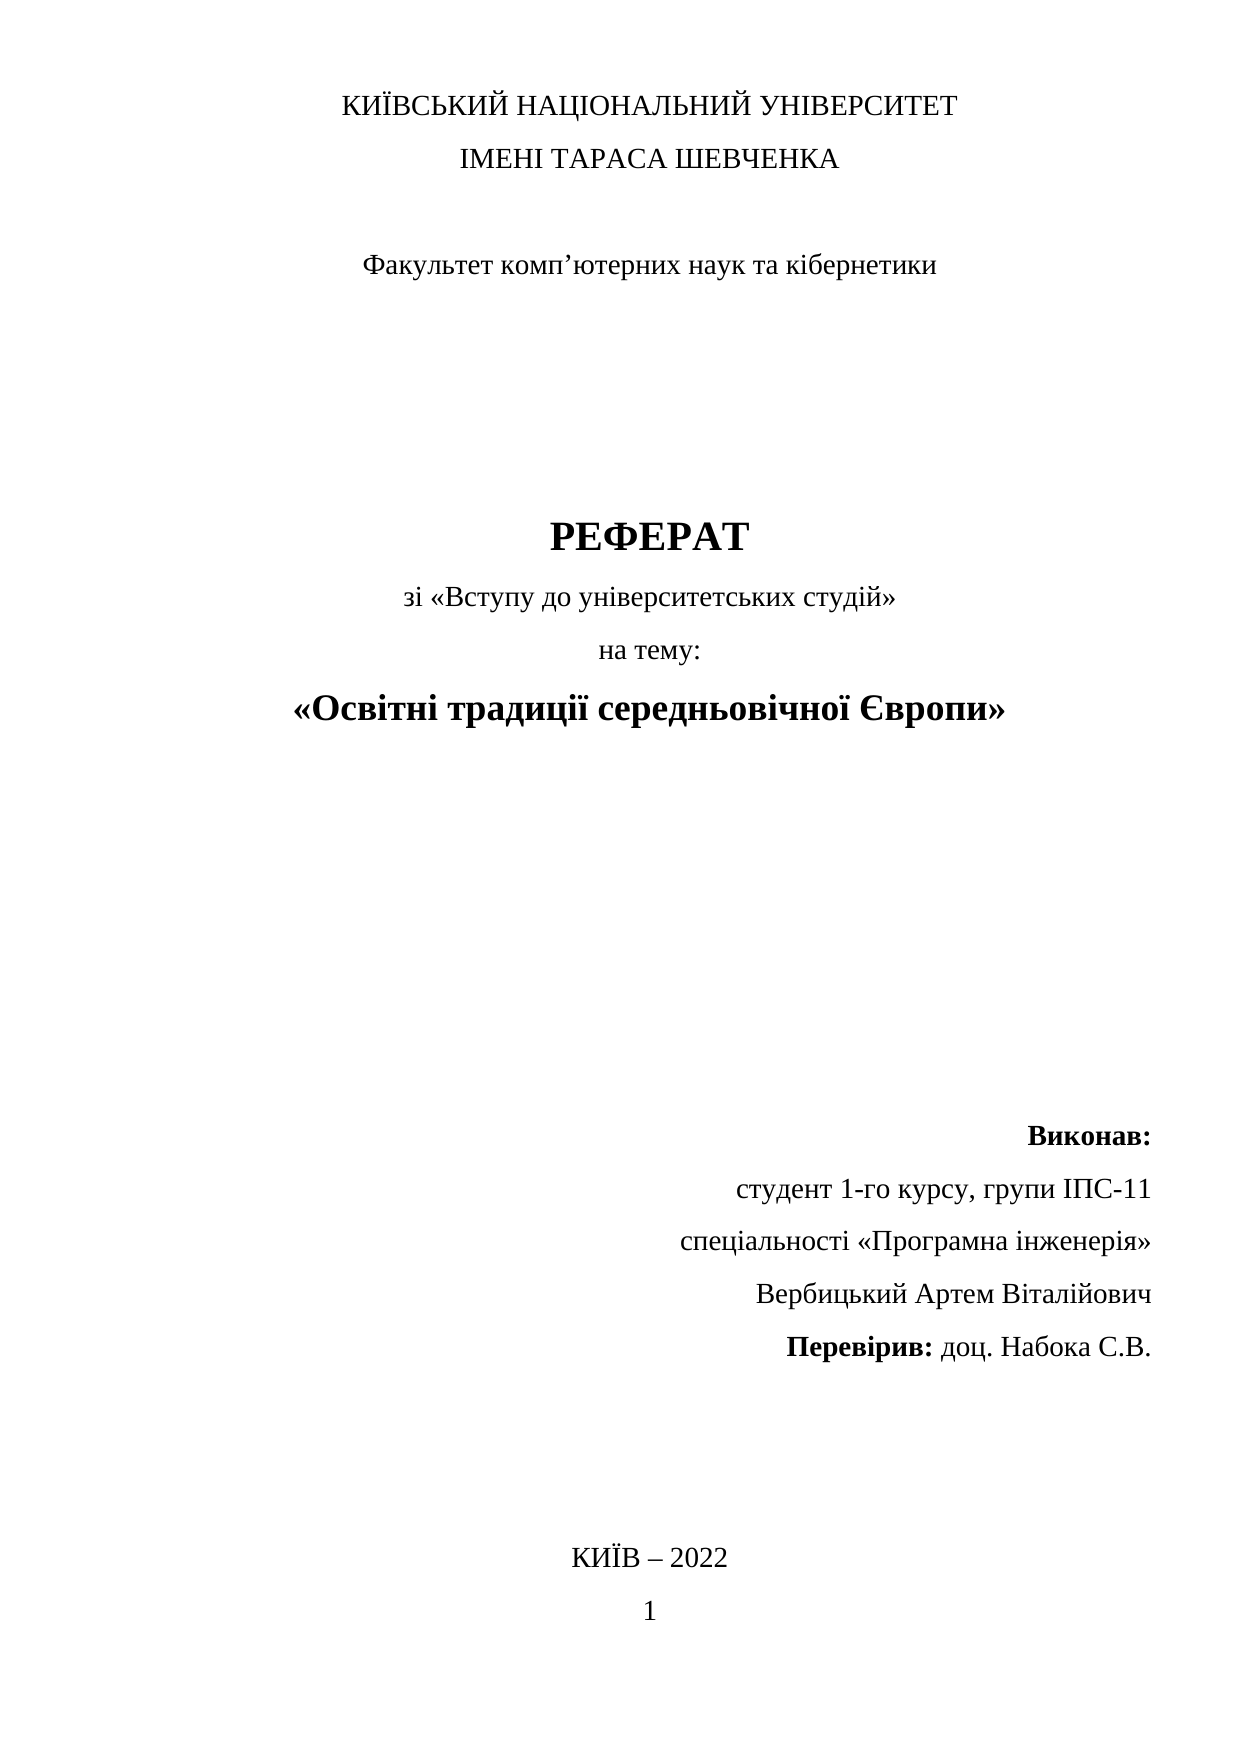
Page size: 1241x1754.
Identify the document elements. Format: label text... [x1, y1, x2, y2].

text спеціальності «Програмна інженерія» [148, 1223, 1152, 1257]
text 1 [148, 1593, 1152, 1627]
text КИЇВСЬКИЙ НАЦІОНАЛЬНИЙ УНІВЕРСИТЕТ [148, 88, 1152, 122]
text зі «Вступу до університетських студій» [148, 579, 1152, 613]
text «Освітні традиції середньовічної Європи» [148, 685, 1152, 728]
text на тему: [148, 632, 1152, 666]
text Перевірив: доц. Набока С.В. [148, 1329, 1152, 1363]
text ІМЕНІ ТАРАСА ШЕВЧЕНКА [148, 141, 1152, 175]
text КИЇВ – 2022 [148, 1540, 1152, 1574]
text РЕФЕРАТ [148, 511, 1152, 559]
text студент 1-го курсу, групи ІПС-11 [148, 1171, 1152, 1204]
text Вербицький Артем Віталійович [148, 1276, 1152, 1310]
text Виконав: [148, 1118, 1152, 1151]
text Факультет комп’ютерних наук та кібернетики [148, 247, 1152, 281]
